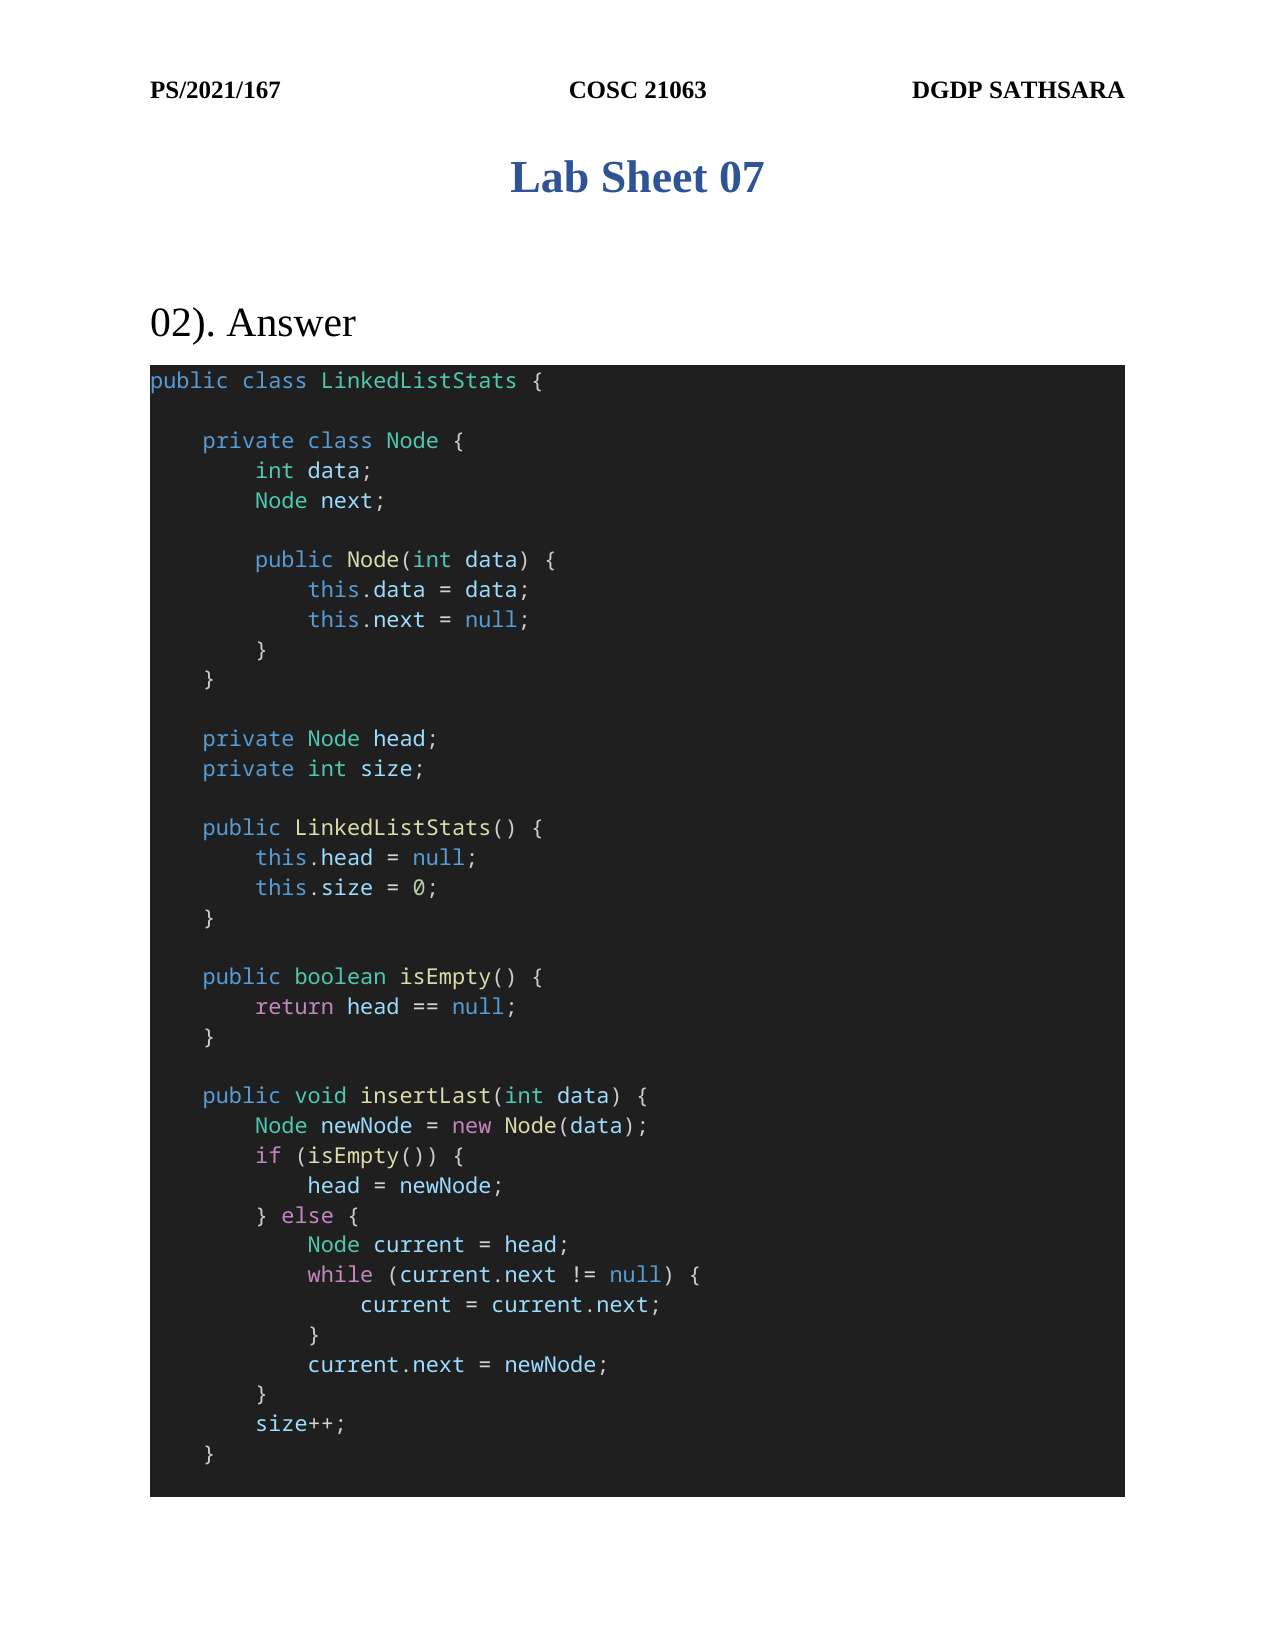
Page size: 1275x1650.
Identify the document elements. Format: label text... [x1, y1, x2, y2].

text this.data = data; [150, 574, 1125, 604]
text size++; [150, 1408, 1125, 1438]
text } [150, 1378, 1125, 1408]
text Lab Sheet 07 [150, 150, 1125, 203]
text public class LinkedListStats { [150, 365, 1125, 395]
text } [150, 1021, 1125, 1051]
text this.next = null; [150, 604, 1125, 633]
text Node current = head; [150, 1229, 1125, 1259]
text return head == null; [150, 991, 1125, 1021]
text while (current.next != null) { [150, 1259, 1125, 1289]
text public LinkedListStats() { [150, 812, 1125, 842]
text if (isEmpty()) { [150, 1140, 1125, 1170]
text } [150, 663, 1125, 693]
text Node next; [150, 484, 1125, 514]
text } [150, 1438, 1125, 1468]
text private class Node { [150, 425, 1125, 455]
text } else { [150, 1199, 1125, 1229]
text current = current.next; [150, 1289, 1125, 1319]
text public void insertLast(int data) { [150, 1080, 1125, 1110]
text public Node(int data) { [150, 544, 1125, 574]
text Node newNode = new Node(data); [150, 1110, 1125, 1140]
text } [150, 633, 1125, 663]
text this.head = null; [150, 842, 1125, 872]
text int data; [150, 455, 1125, 484]
text head = newNode; [150, 1170, 1125, 1199]
text this.size = 0; [150, 872, 1125, 902]
text current.next = newNode; [150, 1348, 1125, 1378]
text } [150, 1319, 1125, 1348]
text } [150, 902, 1125, 931]
text private int size; [150, 753, 1125, 782]
text public boolean isEmpty() { [150, 961, 1125, 991]
text private Node head; [150, 723, 1125, 753]
text 02). Answer [150, 297, 1125, 345]
